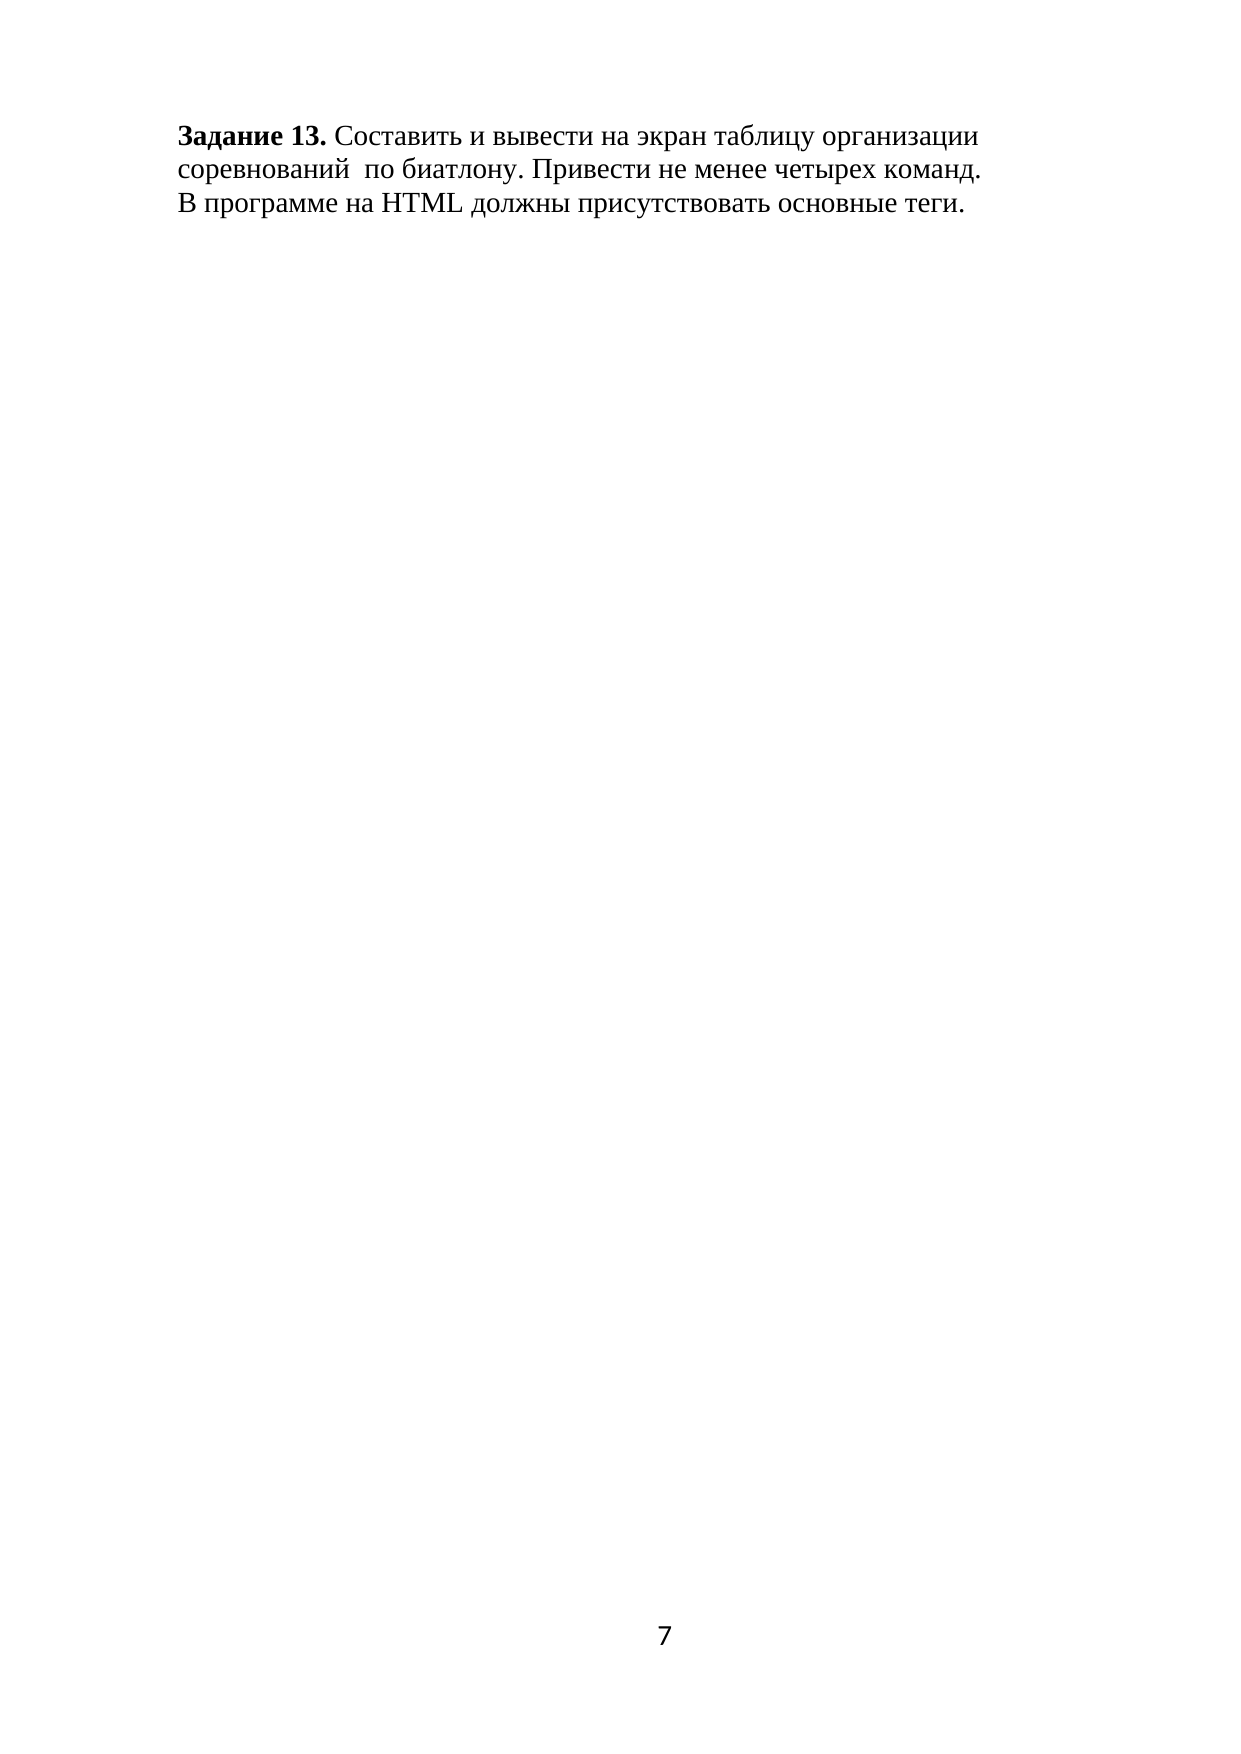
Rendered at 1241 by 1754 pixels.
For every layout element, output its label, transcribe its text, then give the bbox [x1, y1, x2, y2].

text Задание 13. Составить и вывести на экран таблицу организации соревнований по биатлону. Привести не менее четырех команд. [177, 118, 1152, 185]
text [177, 185, 1152, 219]
